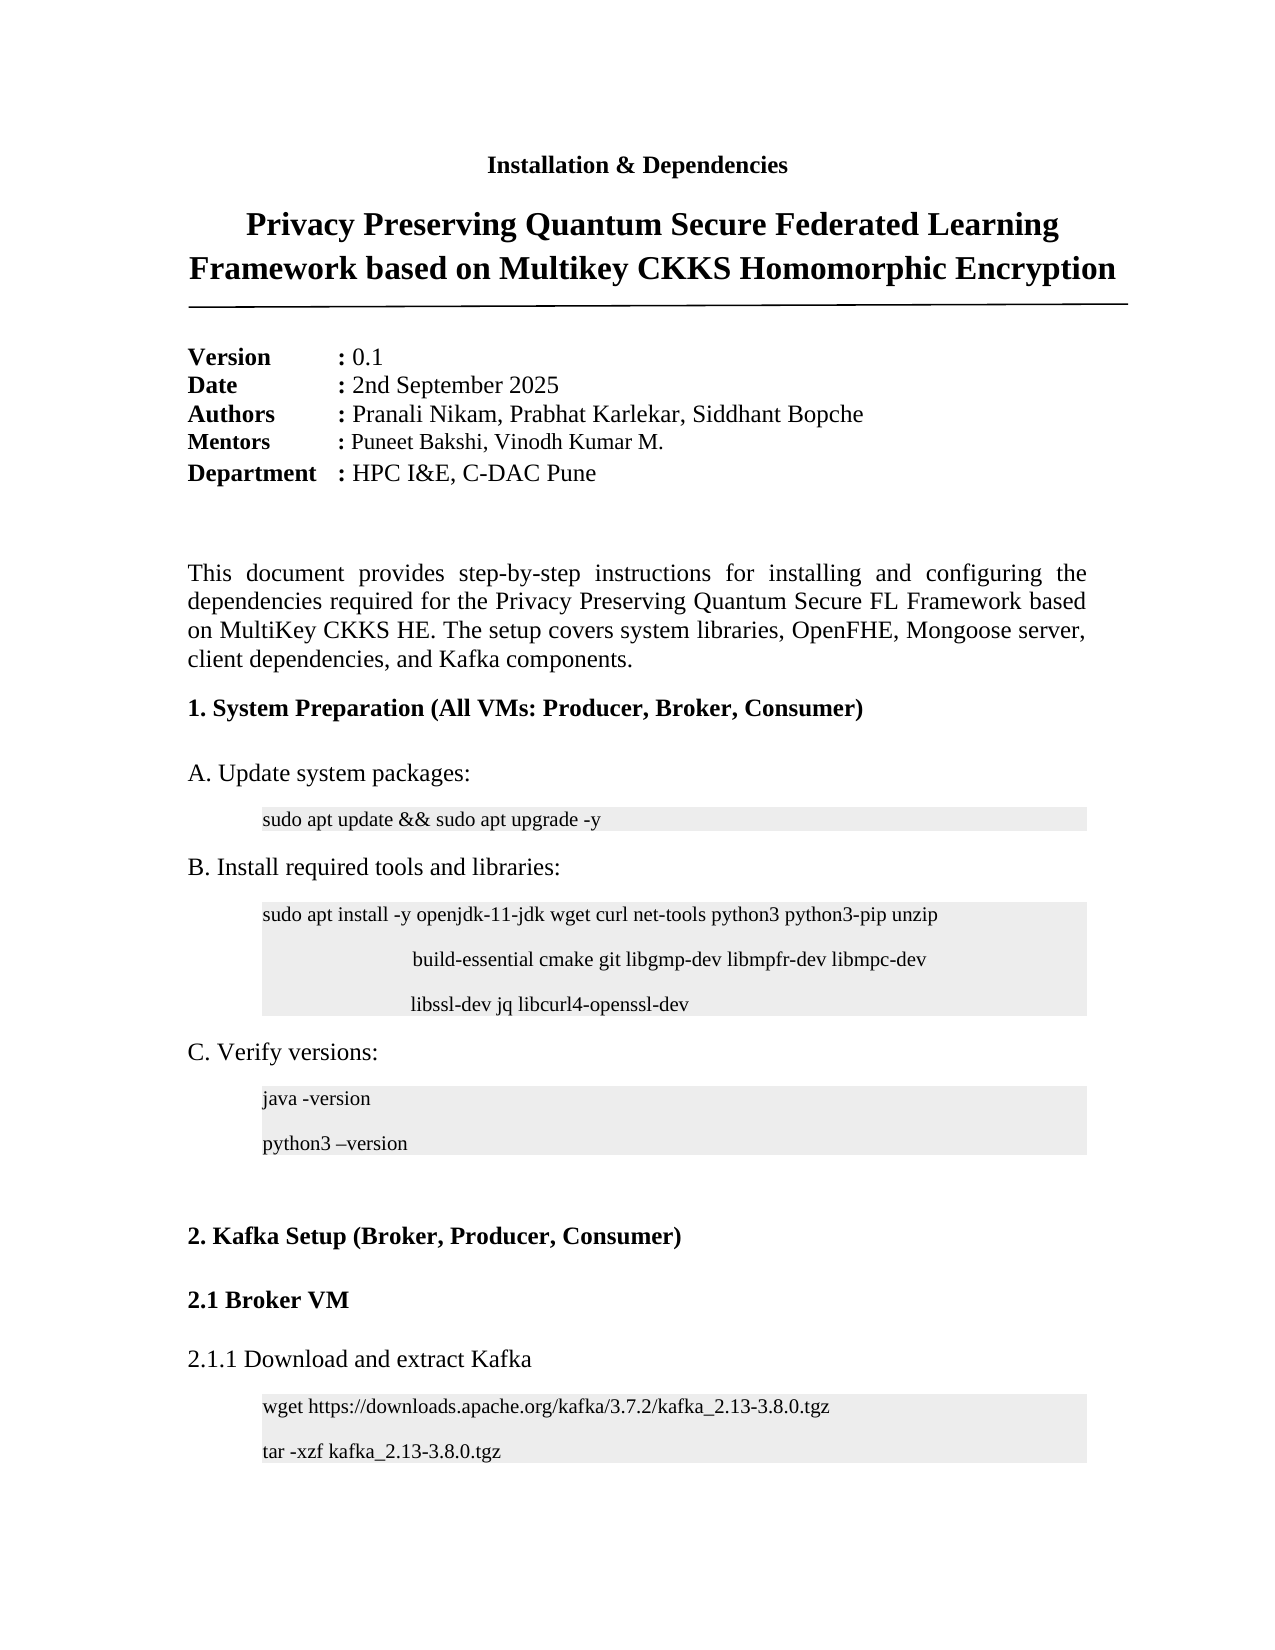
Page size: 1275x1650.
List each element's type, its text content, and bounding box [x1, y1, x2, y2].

subtitle 2.1 Broker VM [187, 1285, 1087, 1314]
text Date : 2nd September 2025 [187, 370, 1087, 399]
text build-essential cmake git libgmp-dev libmpfr-dev libmpc-dev [262, 947, 1087, 971]
text wget https://downloads.apache.org/kafka/3.7.2/kafka_2.13-3.8.0.tgz [262, 1394, 1087, 1418]
text Privacy Preserving Quantum Secure Federated Learning Framework based on Multikey CKKS Homomorphic Encryption [187, 204, 1118, 286]
text Authors : Pranali Nikam, Prabhat Karlekar, Siddhant Bopche [187, 399, 1087, 428]
text A. Update system packages: [187, 758, 1087, 787]
text tar -xzf kafka_2.13-3.8.0.tgz [262, 1439, 1087, 1463]
text Installation & Dependencies [187, 150, 1087, 179]
text B. Install required tools and libraries: [187, 852, 1087, 881]
text Version : 0.1 [187, 342, 1087, 370]
text sudo apt update && sudo apt upgrade -y [262, 807, 1087, 831]
text C. Verify versions: [187, 1037, 1087, 1065]
text This document provides step-by-step instructions for installing and configuring the dependencies required for the Privacy Preserving Quantum Secure FL Framework based on MultiKey CKKS HE. The setup covers system libraries, OpenFHE, Mongoose server, client dependencies, and Kafka components. [187, 558, 1087, 673]
text 2.1.1 Download and extract Kafka [187, 1344, 1087, 1373]
text sudo apt install -y openjdk-11-jdk wget curl net-tools python3 python3-pip unzip [262, 902, 1087, 926]
text Mentors : Puneet Bakshi, Vinodh Kumar M. [187, 428, 1087, 454]
subtitle 1. System Preparation (All VMs: Producer, Broker, Consumer) [187, 693, 1087, 722]
text Department : HPC I&E, C-DAC Pune [187, 458, 1087, 487]
subtitle 2. Kafka Setup (Broker, Producer, Consumer) [187, 1221, 1087, 1249]
text java -version [262, 1086, 1087, 1110]
text libssl-dev jq libcurl4-openssl-dev [262, 992, 1087, 1016]
text python3 –version [262, 1131, 1087, 1155]
